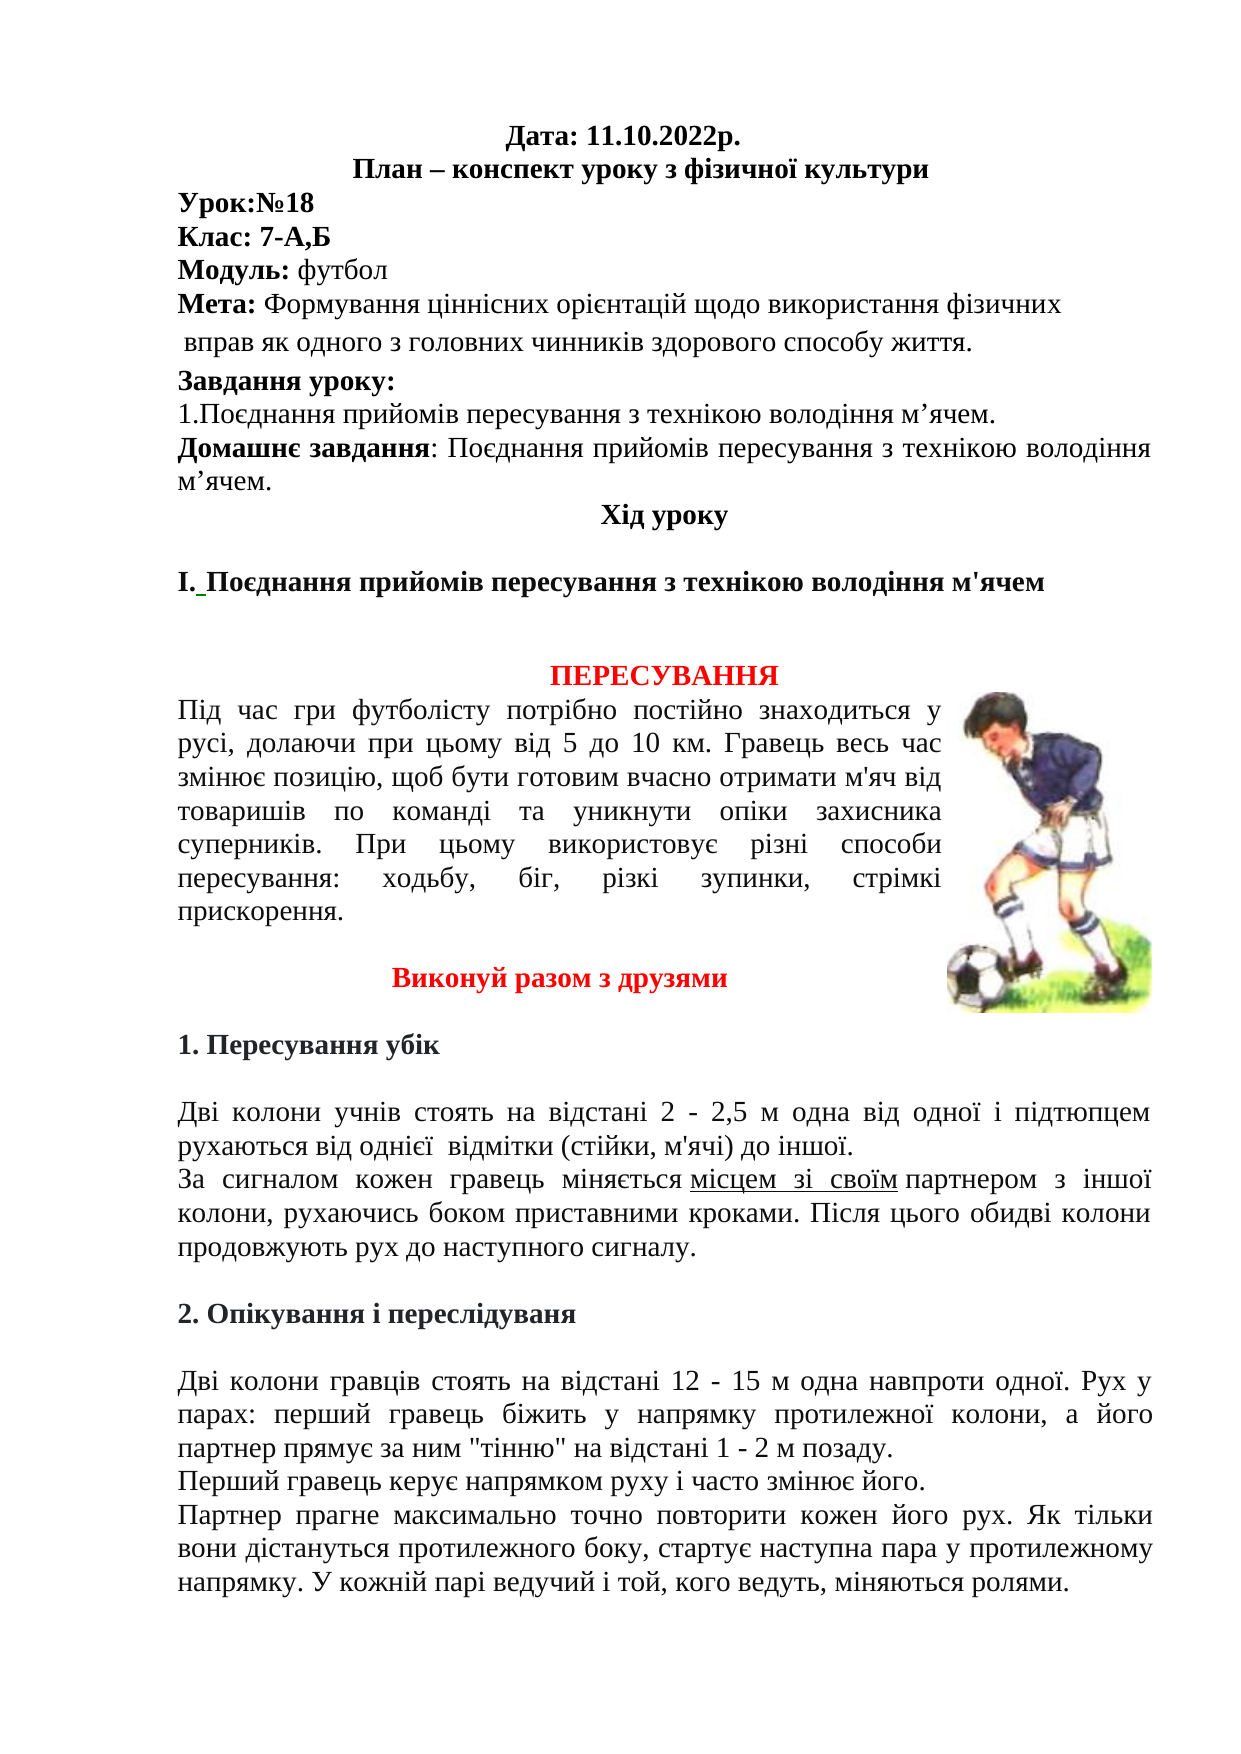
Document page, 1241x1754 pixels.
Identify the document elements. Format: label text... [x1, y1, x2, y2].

text Дата: 11.10.2022р. [177, 118, 1152, 152]
text Виконуй разом з друзями [177, 960, 947, 994]
text Партнер прагне максимально точно повторити кожен його рух. Як тільки вони дістануться протилежного боку, стартує наступна пара у протилежному напрямку. У кожній парі ведучий і той, кого ведуть, міняються ролями. [177, 1497, 1154, 1598]
text 1. Пересування убік [177, 1027, 1152, 1061]
text 2. Опікування і переслідуваня [177, 1296, 1152, 1329]
text вправ як одного з головних чинників здорового способу життя. [140, 324, 1152, 358]
text 1.Поєднання прийомів пересування з технікою володіння м’ячем. [177, 396, 1152, 430]
text Модуль: футбол [177, 252, 1152, 286]
text Перший гравець керує напрямком руху і часто змінює його. [177, 1463, 1154, 1497]
text За сигналом кожен гравець міняється місцем зі своїм партнером з іншої колони, рухаючись боком приставними кроками. Після цього обидві колони продовжують рух до наступного сигналу. [177, 1162, 1152, 1262]
text План – конспект уроку з фізичної культури [177, 152, 1152, 185]
text Під час гри футболісту потрібно постійно знаходиться у русі, долаючи при цьому від 5 до 10 км. Гравець весь час змінює позицію, щоб бути готовим вчасно отримати м'яч від товаришів по команді та уникнути опіки захисника суперників. При цьому використовує різні способи пересування: ходьбу, біг, різкі зупинки, стрімкі прискорення. [177, 692, 947, 927]
text Клас: 7-А,Б [177, 219, 1152, 252]
text Дві колони учнів стоять на відстані 2 - 2,5 м одна від одної і підтюпцем рухаються від однієї відмітки (стійки, м'ячі) до іншої. [177, 1094, 1152, 1162]
text Урок:№18 [177, 185, 1152, 219]
text Хід уроку [177, 497, 1152, 531]
text Мета: Формування ціннісних орієнтацій щодо використання фізичних [177, 286, 1152, 319]
text І. Поєднання прийомів пересування з технікою володіння м'ячем [177, 564, 1152, 598]
text Завдання уроку: [177, 363, 1152, 396]
text ПЕРЕСУВАННЯ [177, 658, 1152, 692]
picture [947, 692, 1152, 1013]
text Дві колони гравців стоять на відстані 12 - 15 м одна навпроти одної. Рух у парах: перший гравець біжить у напрямку протилежної колони, а його партнер прямує за ним "тінню" на відстані 1 - 2 м позаду. [177, 1363, 1154, 1463]
text Домашнє завдання: Поєднання прийомів пересування з технікою володіння м’ячем. [177, 430, 1152, 497]
